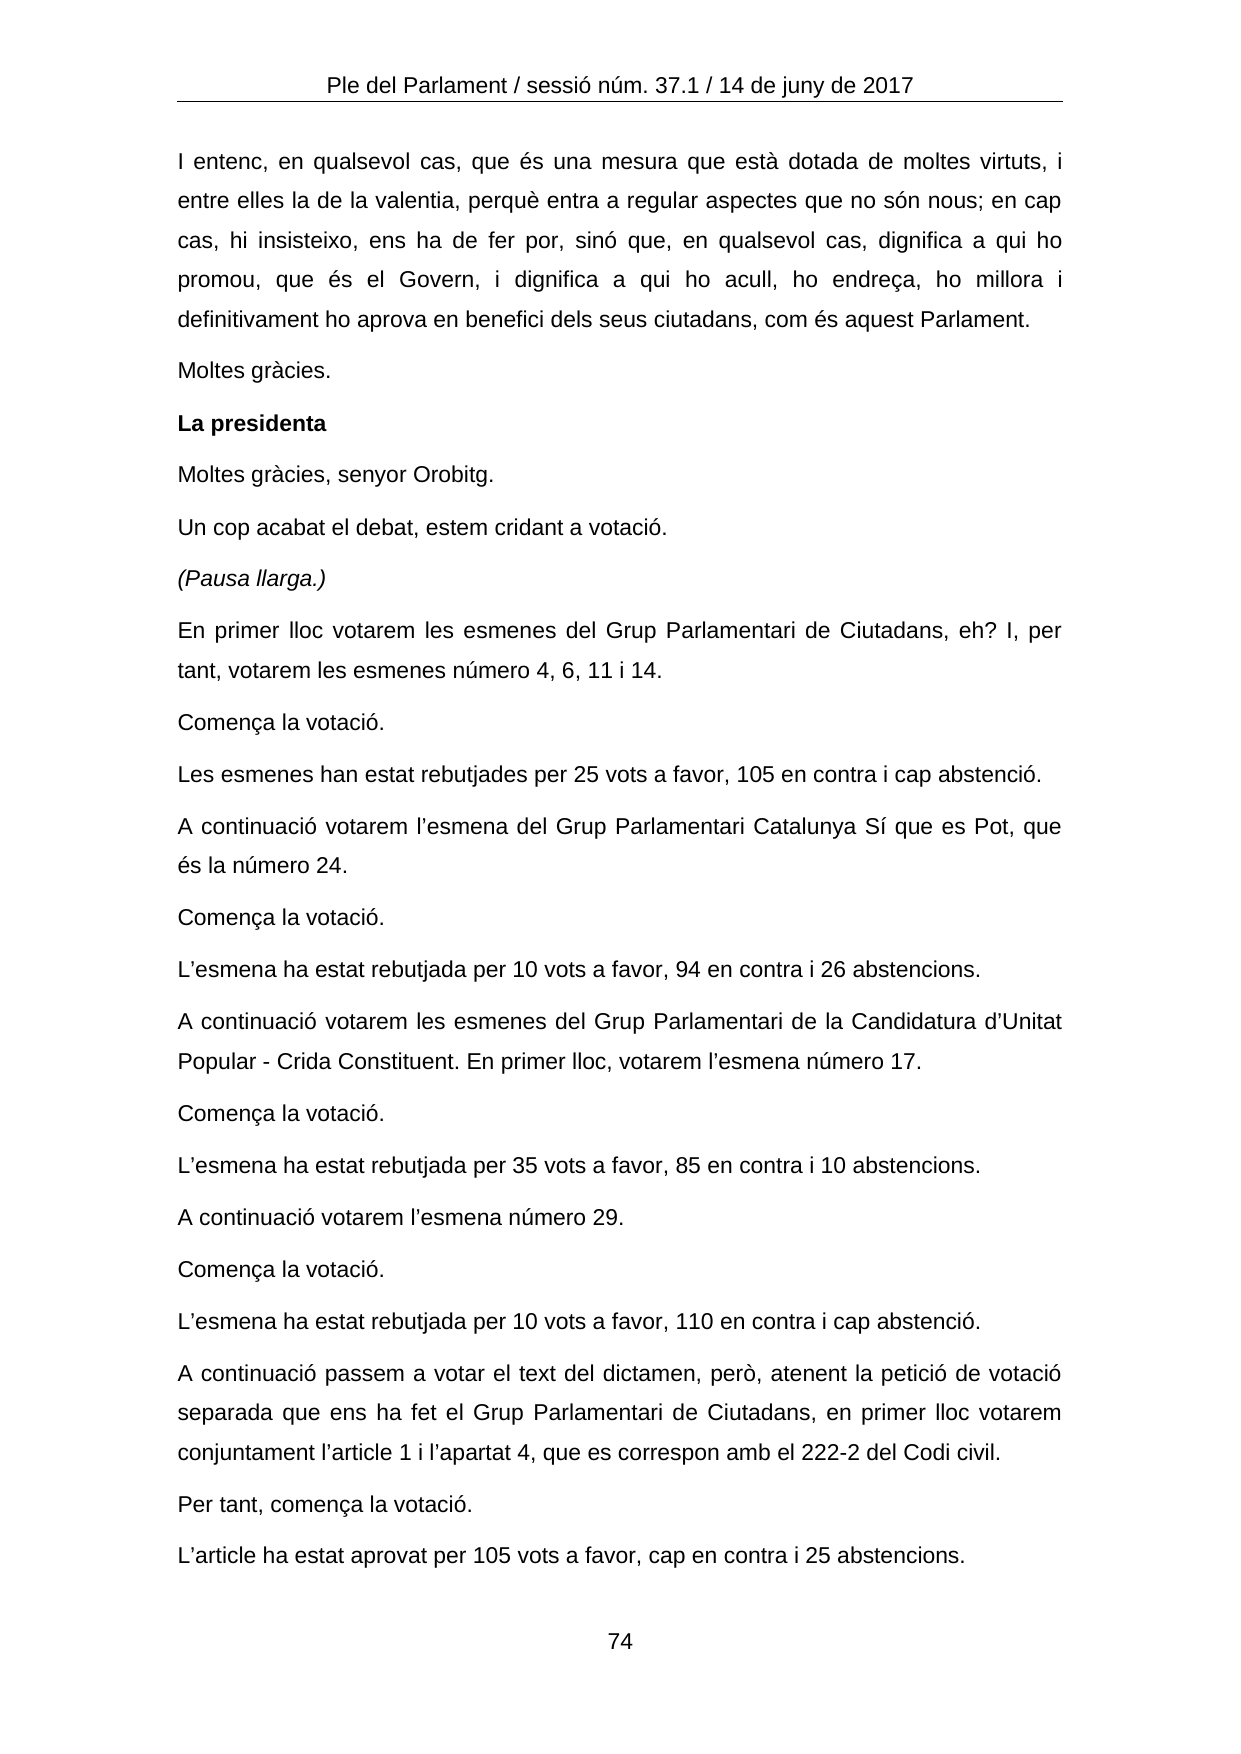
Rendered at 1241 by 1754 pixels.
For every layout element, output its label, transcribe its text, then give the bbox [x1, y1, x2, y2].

text La presidenta [177, 409, 1063, 436]
text Moltes gràcies. [177, 357, 1063, 384]
text Comença la votació. [177, 1256, 1063, 1282]
text Un cop acabat el debat, estem cridant a votació. [177, 513, 1063, 540]
text Comença la votació. [177, 709, 1063, 735]
text L’esmena ha estat rebutjada per 35 vots a favor, 85 en contra i 10 abstencions. [177, 1152, 1063, 1178]
text A continuació votarem les esmenes del Grup Parlamentari de la Candidatura d’Unitat Popular - Crida Constituent. En primer lloc, votarem l’esmena número 17. [177, 1008, 1063, 1074]
text I entenc, en qualsevol cas, que és una mesura que està dotada de moltes virtuts, i entre elles la de la valentia, perquè entra a regular aspectes que no són nous; en cap cas, hi insisteixo, ens ha de fer por, sinó que, en qualsevol cas, dignifica a qui ho promou, que és el Govern, i dignifica a qui ho acull, ho endreça, ho millora i definitivament ho aprova en benefici dels seus ciutadans, com és aquest Parlament. [177, 148, 1063, 332]
text A continuació votarem l’esmena número 29. [177, 1204, 1063, 1230]
text Comença la votació. [177, 904, 1063, 931]
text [177, 1542, 1063, 1569]
text Les esmenes han estat rebutjades per 25 vots a favor, 105 en contra i cap abstenció. [177, 761, 1063, 787]
text A continuació votarem l’esmena del Grup Parlamentari Catalunya Sí que es Pot, que és la número 24. [177, 813, 1063, 879]
text Moltes gràcies, senyor Orobitg. [177, 461, 1063, 488]
text L’esmena ha estat rebutjada per 10 vots a favor, 110 en contra i cap abstenció. [177, 1308, 1063, 1334]
text L’esmena ha estat rebutjada per 10 vots a favor, 94 en contra i 26 abstencions. [177, 956, 1063, 983]
text En primer lloc votarem les esmenes del Grup Parlamentari de Ciutadans, eh? I, per tant, votarem les esmenes número 4, 6, 11 i 14. [177, 617, 1063, 683]
text (Pausa llarga.) [177, 565, 1063, 592]
text Per tant, comença la votació. [177, 1491, 1063, 1517]
text A continuació passem a votar el text del dictamen, però, atenent la petició de votació separada que ens ha fet el Grup Parlamentari de Ciutadans, en primer lloc votarem conjuntament l’article 1 i l’apartat 4, que es correspon amb el 222-2 del Codi civil. [177, 1359, 1063, 1465]
text Comença la votació. [177, 1100, 1063, 1126]
